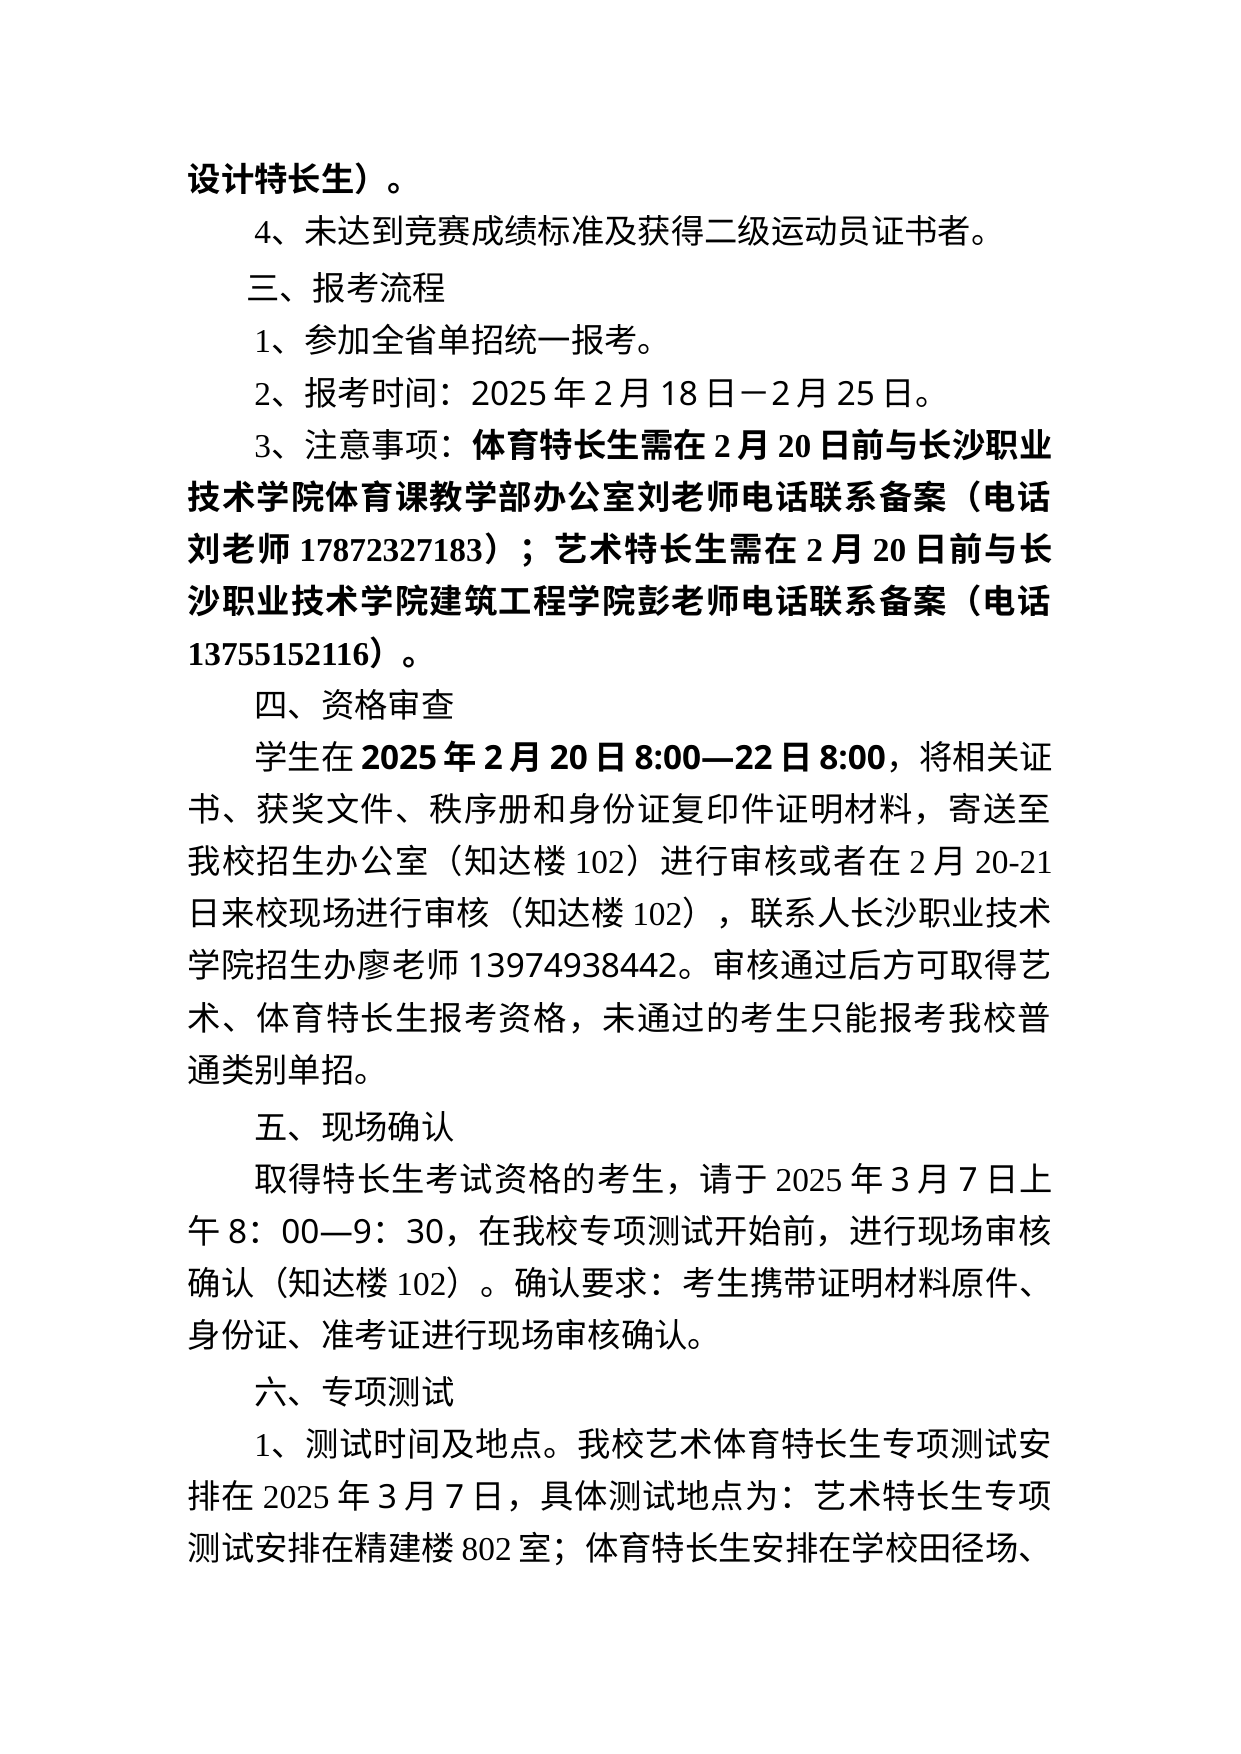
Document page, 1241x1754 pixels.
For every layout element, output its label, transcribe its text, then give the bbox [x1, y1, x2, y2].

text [187, 150, 1053, 202]
text 1、参加全省单招统一报考。 [187, 311, 1053, 363]
text 取得特长生考试资格的考生，请于2025年3月7日上午8：00—9：30，在我校专项测试开始前，进行现场审核确认（知达楼102）。确认要求：考生携带证明材料原件、身份证、准考证进行现场审核确认。 [187, 1149, 1053, 1358]
text 五、现场确认 [187, 1097, 1053, 1149]
text 四、资格审查 [187, 676, 1053, 728]
text 三、报考流程 [246, 259, 1053, 311]
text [187, 1415, 1053, 1571]
text 学生在2025年2月20日8:00—22日8:00，将相关证书、获奖文件、秩序册和身份证复印件证明材料，寄送至我校招生办公室（知达楼102）进行审核或者在2月20-21日来校现场进行审核（知达楼102），联系人长沙职业技术学院招生办廖老师13974938442。审核通过后方可取得艺术、体育特长生报考资格，未通过的考生只能报考我校普通类别单招。 [187, 728, 1053, 1092]
text 3、注意事项：体育特长生需在2月20日前与长沙职业技术学院体育课教学部办公室刘老师电话联系备案（电话：刘老师17872327183）；艺术特长生需在2月20日前与长沙职业技术学院建筑工程学院彭老师电话联系备案（电话13755152116）。 [187, 415, 1053, 676]
text 六、专项测试 [187, 1363, 1053, 1415]
text 2、报考时间：2025年2月18日－2月25日。 [187, 363, 1053, 415]
text 4、未达到竞赛成绩标准及获得二级运动员证书者。 [187, 202, 1053, 254]
